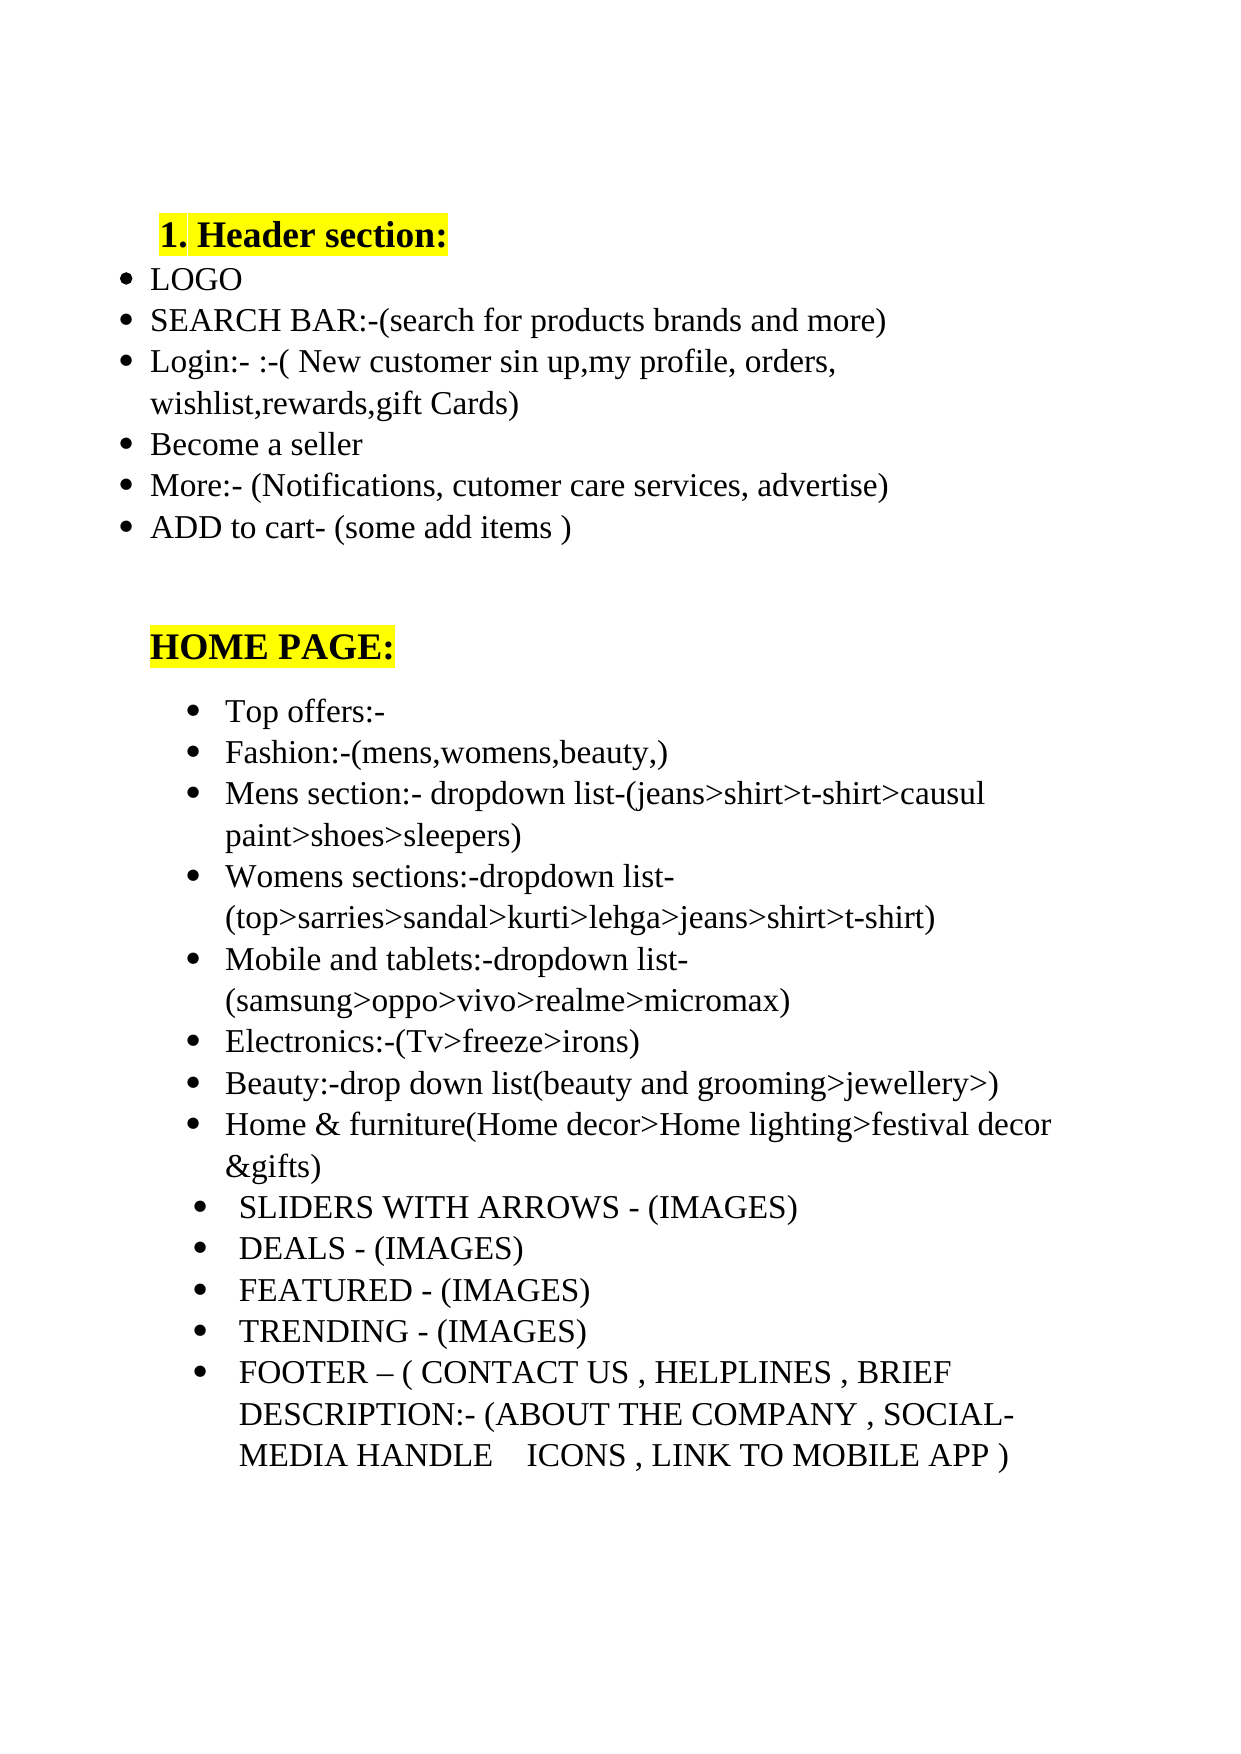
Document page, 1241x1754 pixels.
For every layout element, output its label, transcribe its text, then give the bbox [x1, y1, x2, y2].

list Womens sections:-dropdown list-(top>sarries>sandal>kurti>lehga>jeans>shirt>t-shirt) [187, 856, 1090, 936]
list LOGO [120, 259, 1090, 297]
text HOME PAGE: [150, 624, 1090, 668]
list Home & furniture(Home decor>Home lighting>festival decor &gifts) [187, 1104, 1090, 1184]
list Electronics:-(Tv>freeze>irons) [187, 1022, 1090, 1060]
list Become a seller [120, 424, 1090, 463]
list FEATURED - (IMAGES) [194, 1270, 1090, 1308]
list Fashion:-(mens,womens,beauty,) [187, 732, 1090, 771]
list Beauty:-drop down list(beauty and grooming>jewellery>) [187, 1063, 1090, 1101]
list DEALS - (IMAGES) [194, 1228, 1090, 1267]
list FOOTER – ( CONTACT US , HELPLINES , BRIEF DESCRIPTION:- (ABOUT THE COMPANY , SOCIAL-MEDIA HANDLE ICONS , LINK TO MOBILE APP ) [194, 1353, 1090, 1474]
list ADD to cart- (some add items ) [120, 507, 1090, 545]
list SEARCH BAR:-(search for products brands and more) [120, 300, 1090, 339]
list Header section: [159, 212, 1090, 256]
list Login:- :-( New customer sin up,my profile, orders, wishlist,rewards,gift Cards) [120, 342, 1090, 421]
list Mens section:- dropdown list-(jeans>shirt>t-shirt>causul paint>shoes>sleepers) [187, 774, 1090, 853]
list Mobile and tablets:-dropdown list-(samsung>oppo>vivo>realme>micromax) [187, 939, 1090, 1019]
list Top offers:- [187, 691, 1090, 729]
list More:- (Notifications, cutomer care services, advertise) [120, 466, 1090, 504]
list TRENDING - (IMAGES) [194, 1311, 1090, 1349]
list SLIDERS WITH ARROWS - (IMAGES) [194, 1187, 1090, 1226]
